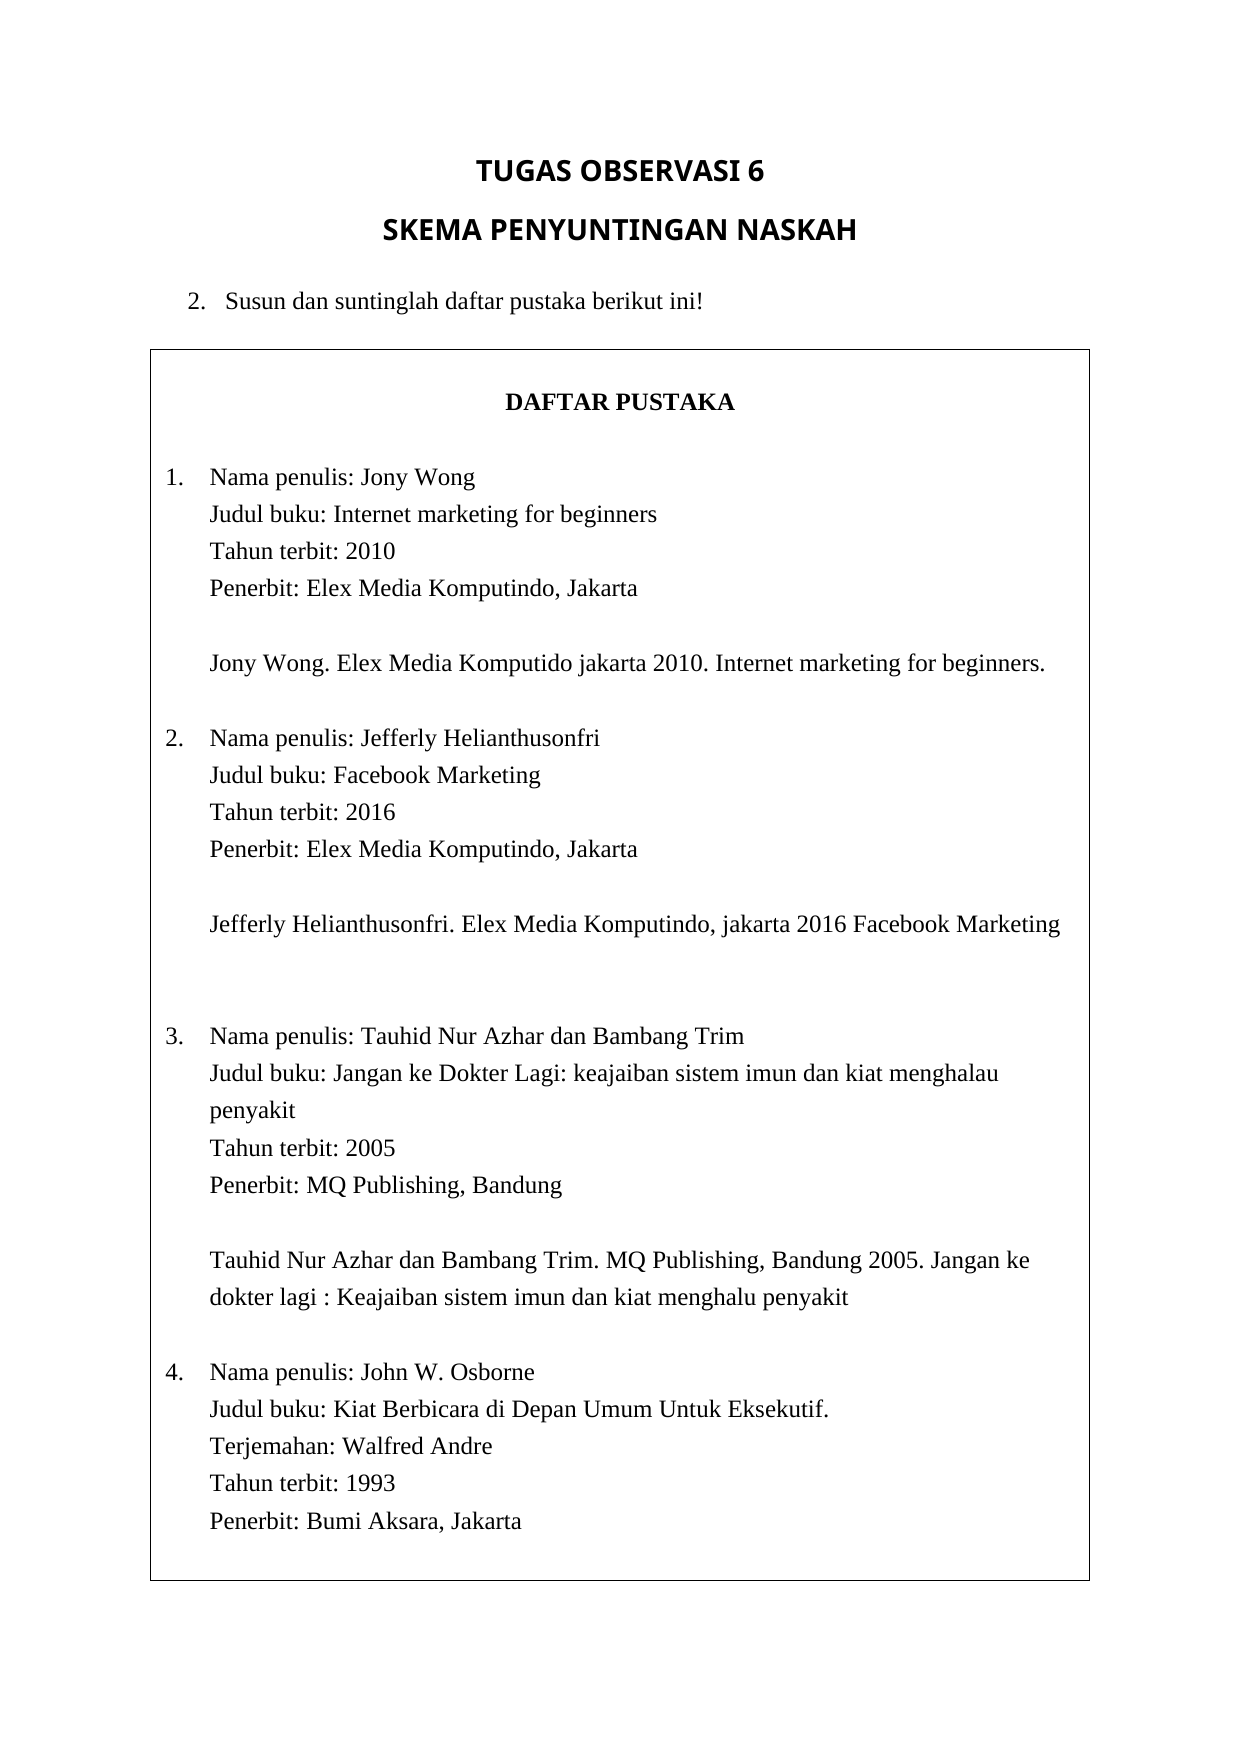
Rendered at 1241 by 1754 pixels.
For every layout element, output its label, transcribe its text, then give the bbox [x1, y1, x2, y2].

list Susun dan suntinglah daftar pustaka berikut ini! [187, 286, 1090, 315]
text SKEMA PENYUNTINGAN NASKAH [150, 209, 1090, 249]
text TUGAS OBSERVASI 6 [150, 150, 1090, 190]
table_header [151, 350, 1089, 1580]
